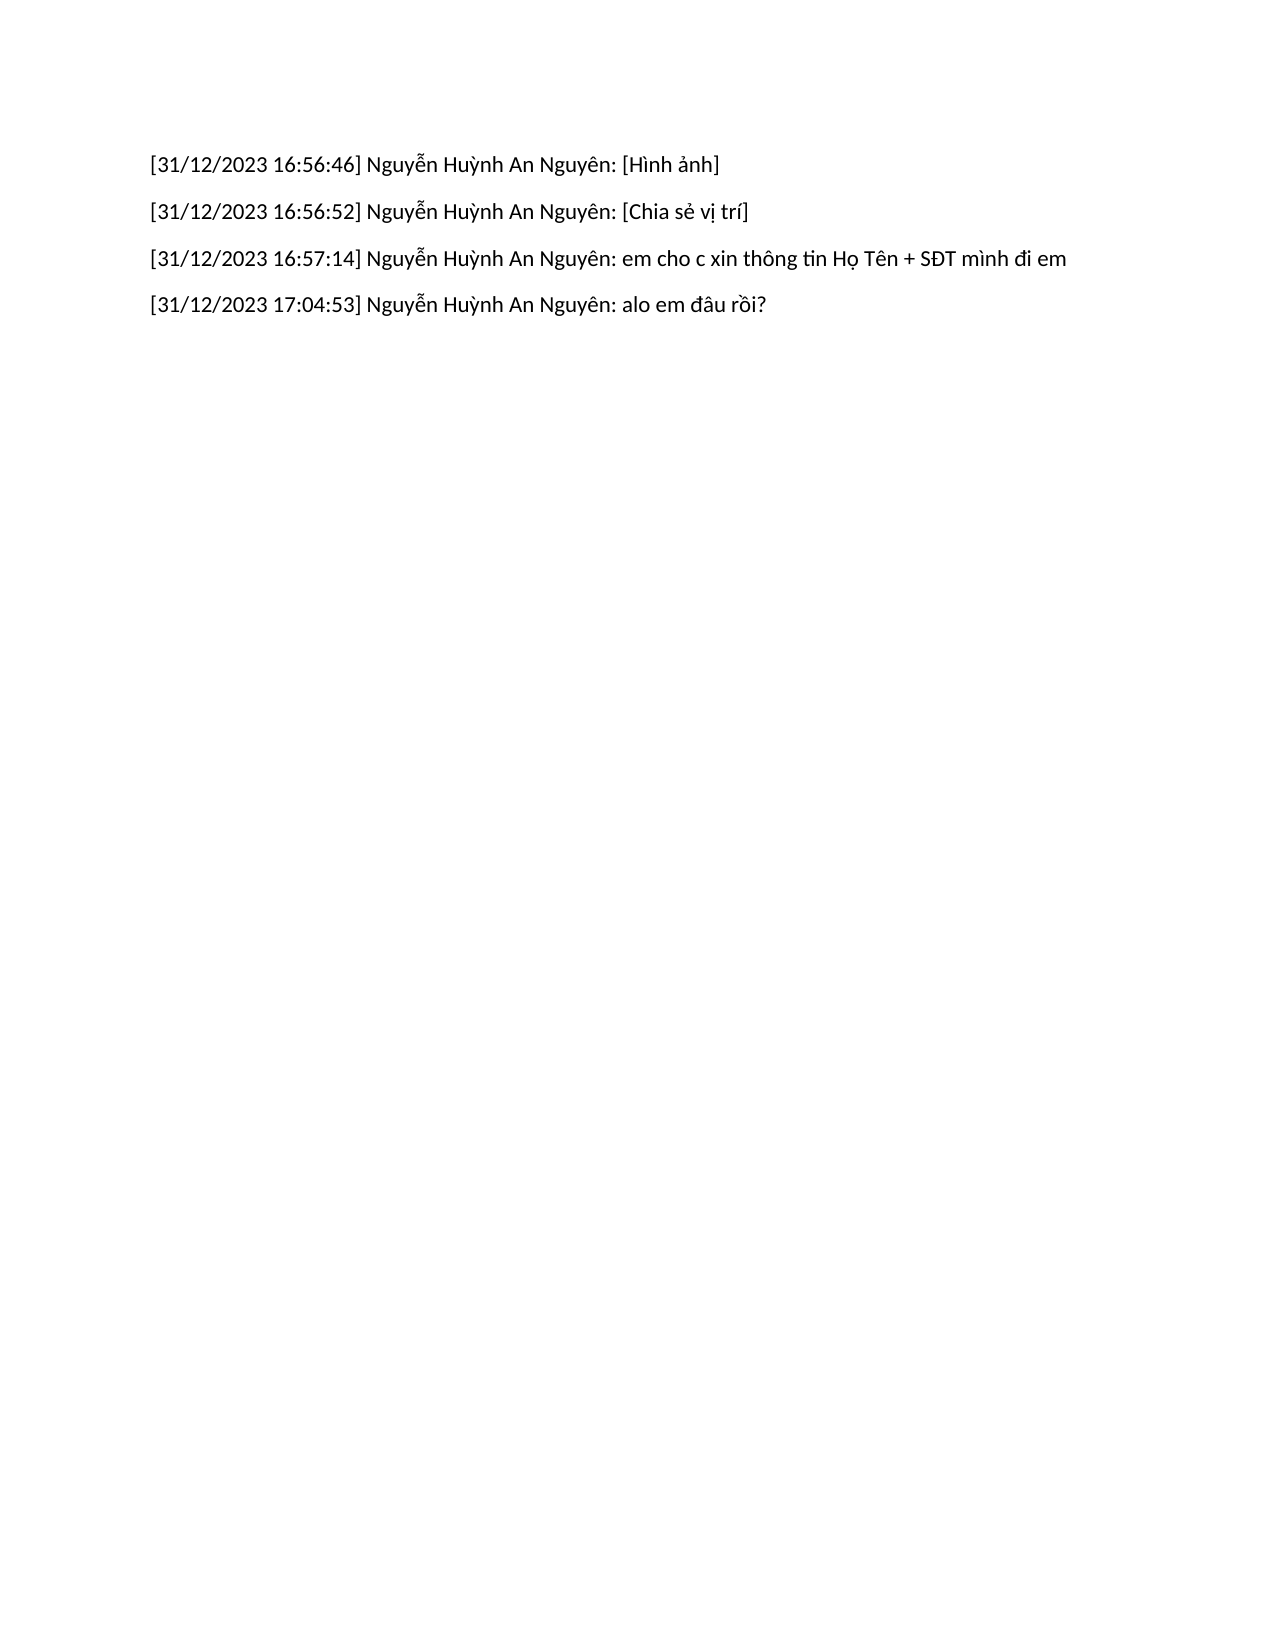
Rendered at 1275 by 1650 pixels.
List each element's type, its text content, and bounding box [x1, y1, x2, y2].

text [31/12/2023 16:56:46] Nguyễn Huỳnh An Nguyên: [Hình ảnh] [150, 150, 1125, 178]
text [31/12/2023 16:57:14] Nguyễn Huỳnh An Nguyên: em cho c xin thông tin Họ Tên + SĐT mình đi em [150, 244, 1125, 272]
text [31/12/2023 17:04:53] Nguyễn Huỳnh An Nguyên: alo em đâu rồi? [150, 291, 1125, 319]
text [31/12/2023 16:56:52] Nguyễn Huỳnh An Nguyên: [Chia sẻ vị trí] [150, 197, 1125, 225]
